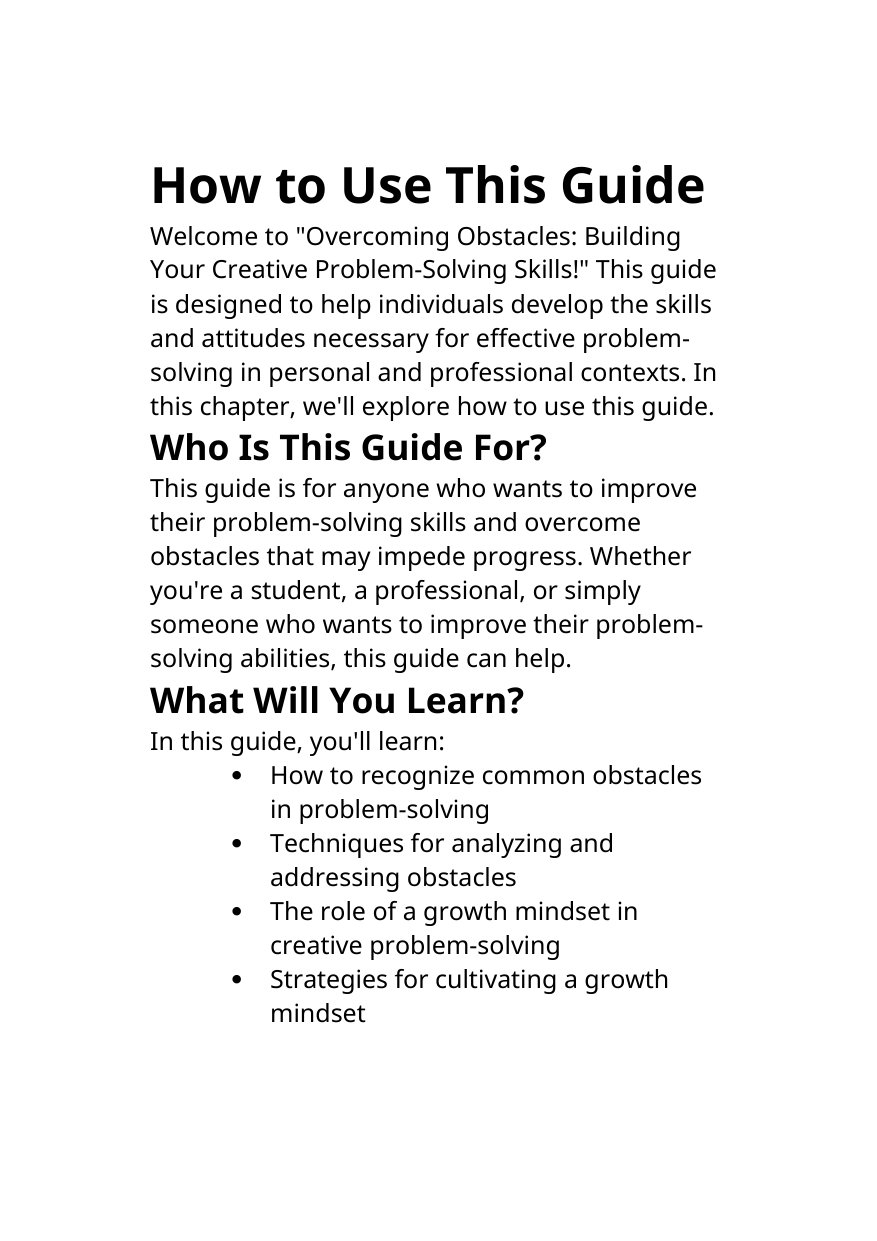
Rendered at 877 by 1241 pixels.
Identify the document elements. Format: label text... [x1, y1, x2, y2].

list Strategies for cultivating a growth mindset [232, 962, 727, 1030]
list Techniques for analyzing and addressing obstacles [232, 826, 727, 894]
subtitle How to Use This Guide [150, 150, 727, 218]
subtitle Who Is This Guide For? [150, 422, 727, 471]
text Welcome to "Overcoming Obstacles: Building Your Creative Problem-Solving Skills!" This guide is designed to help individuals develop the skills and attitudes necessary for effective problem-solving in personal and professional contexts. In this chapter, we'll explore how to use this guide. [150, 218, 727, 422]
subtitle What Will You Learn? [150, 675, 727, 723]
list How to recognize common obstacles in problem-solving [232, 757, 727, 826]
list The role of a growth mindset in creative problem-solving [232, 894, 727, 962]
text In this guide, you'll learn: [150, 723, 727, 757]
text This guide is for anyone who wants to improve their problem-solving skills and overcome obstacles that may impede progress. Whether you're a student, a professional, or simply someone who wants to improve their problem-solving abilities, this guide can help. [150, 471, 727, 675]
